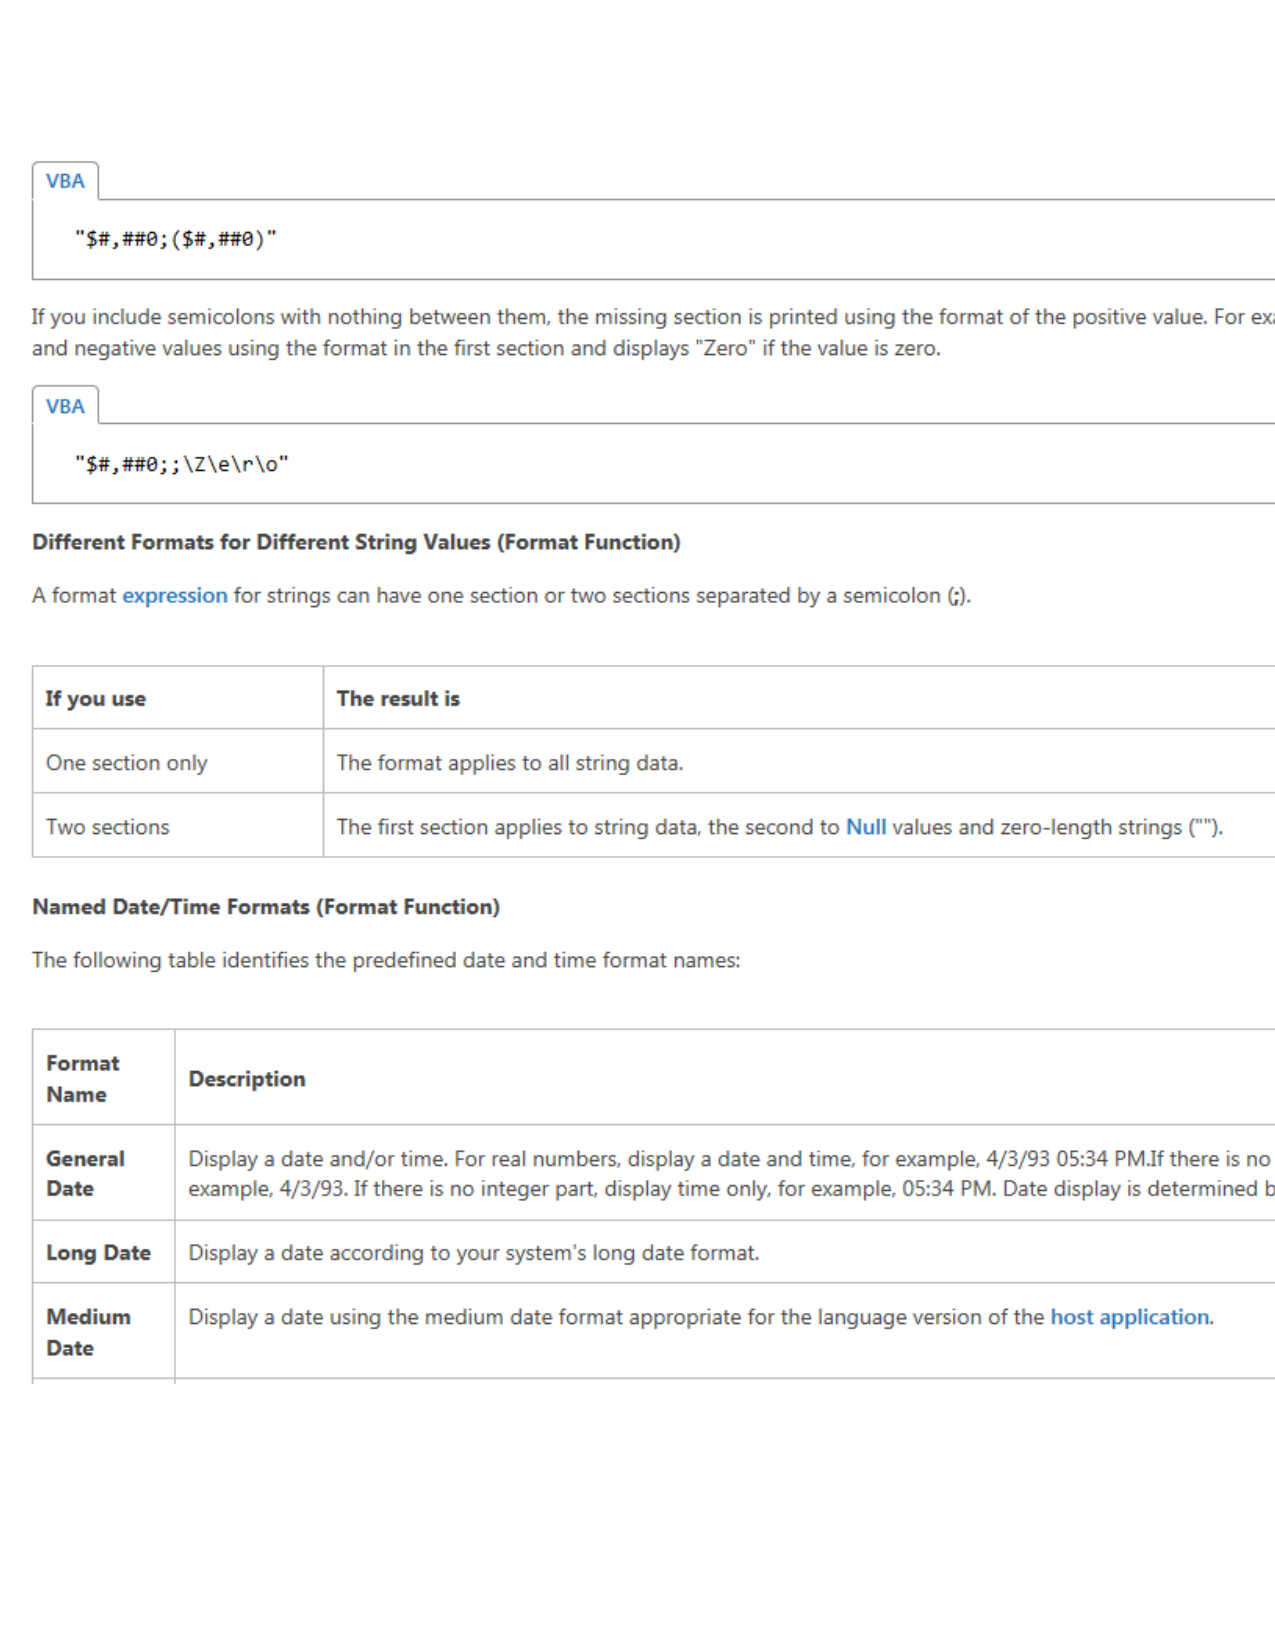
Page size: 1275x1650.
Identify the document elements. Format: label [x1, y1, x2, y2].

picture [18, 150, 1275, 1384]
